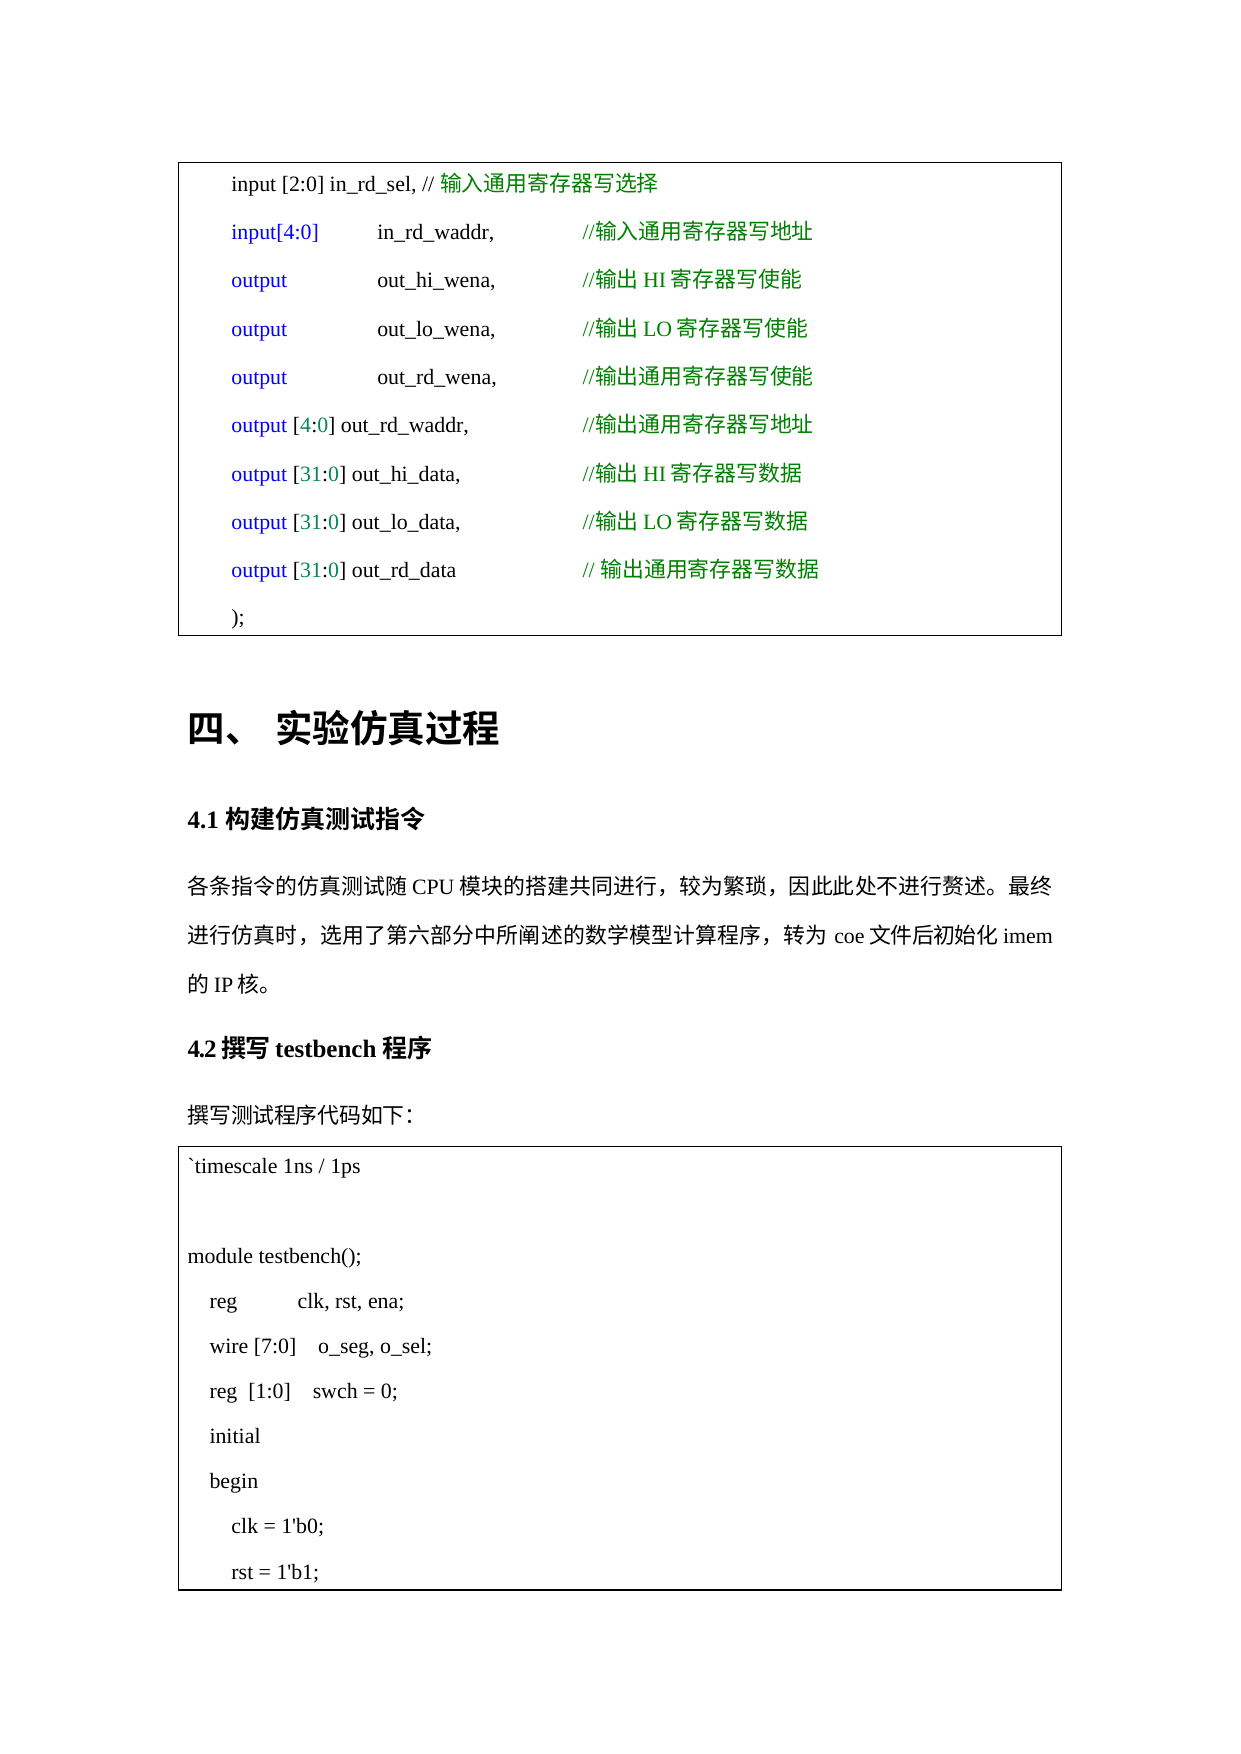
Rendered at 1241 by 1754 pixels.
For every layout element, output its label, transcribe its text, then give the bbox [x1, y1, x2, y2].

text initial [179, 1417, 1061, 1452]
subtitle 4.1 构建仿真测试指令 [187, 786, 1053, 851]
subtitle 4.2 撰写 testbench 程序 [187, 1014, 1053, 1079]
text output out_lo_wena, //输出LO寄存器写使能 [179, 307, 1061, 343]
text rst = 1'b1; [179, 1552, 1061, 1589]
text output out_hi_wena, //输出HI寄存器写使能 [179, 259, 1061, 294]
text output [31:0] out_hi_data, //输出HI寄存器写数据 [179, 452, 1061, 488]
text ); [179, 597, 1061, 635]
text 各条指令的仿真测试随CPU模块的搭建共同进行，较为繁琐，因此此处不进行赘述。最终进行仿真时，选用了第六部分中所阐述的数学模型计算程序，转为coe文件后初始化imem的IP核。 [187, 869, 1053, 999]
text output out_rd_wena, //输出通用寄存器写使能 [179, 355, 1061, 391]
text output [4:0] out_rd_waddr, //输出通用寄存器写地址 [179, 404, 1061, 439]
text output [31:0] out_lo_data, //输出LO寄存器写数据 [179, 500, 1061, 536]
text 撰写测试程序代码如下： [187, 1098, 1053, 1130]
text `timescale 1ns / 1ps [179, 1147, 1061, 1182]
text output [31:0] out_rd_data // 输出通用寄存器写数据 [179, 549, 1061, 584]
subtitle 实验仿真过程 [187, 693, 1053, 758]
text begin [179, 1462, 1061, 1497]
text input [2:0] in_rd_sel, // 输入通用寄存器写选择 [179, 163, 1061, 198]
text reg [1:0] swch = 0; [179, 1371, 1061, 1407]
text module testbench(); [179, 1236, 1061, 1272]
text clk = 1'b0; [179, 1507, 1061, 1542]
text reg clk, rst, ena; [179, 1281, 1061, 1317]
text input[4:0] in_rd_waddr, //输入通用寄存器写地址 [179, 210, 1061, 246]
text wire [7:0] o_seg, o_sel; [179, 1326, 1061, 1362]
